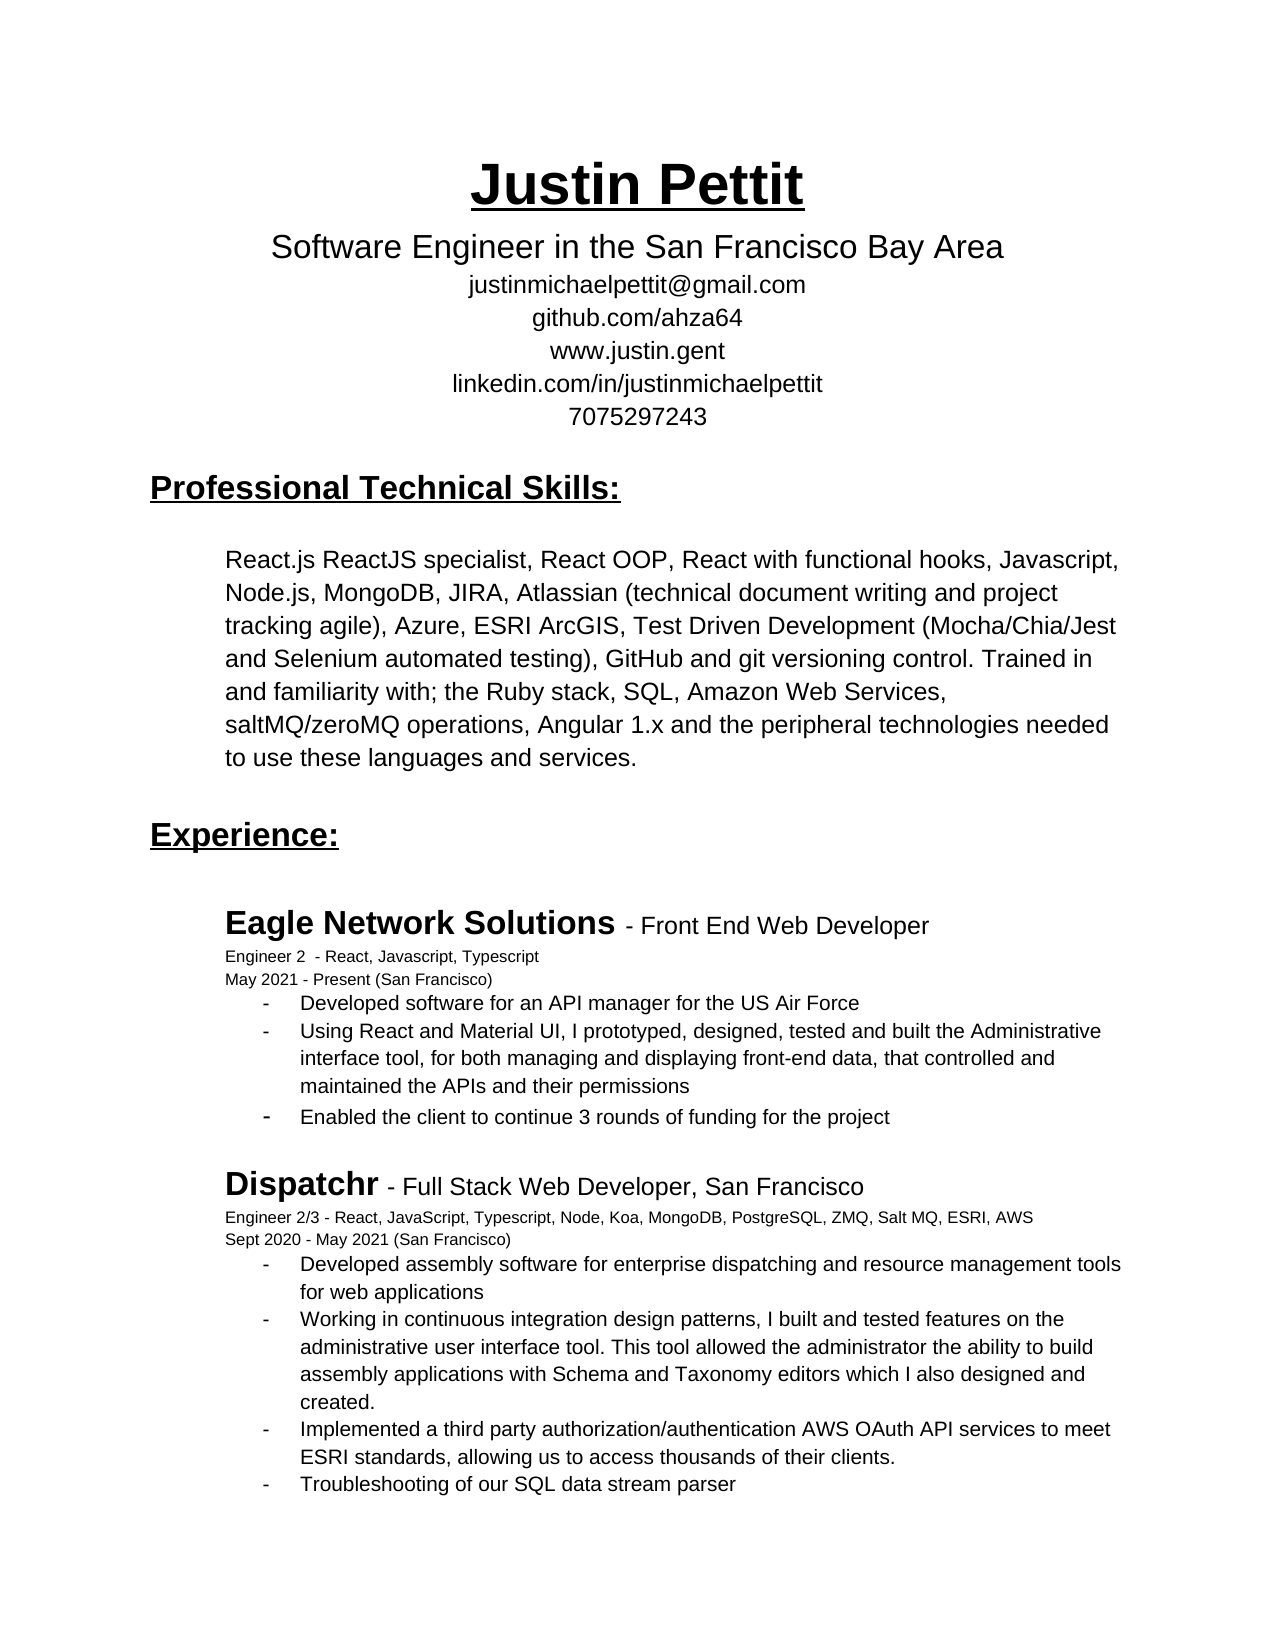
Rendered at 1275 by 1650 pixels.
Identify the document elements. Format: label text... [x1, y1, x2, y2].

text linkedin.com/in/justinmichaelpettit [150, 369, 1125, 398]
list Using React and Material UI, I prototyped, designed, tested and built the Administrative interface tool, for both managing and displaying front-end data, that controlled and maintained the APIs and their permissions [262, 1019, 1125, 1098]
text github.com/ahza64 [150, 303, 1125, 332]
list Troubleshooting of our SQL data stream parser [262, 1472, 1125, 1496]
list Developed software for an API manager for the US Air Force [262, 991, 1125, 1015]
text Engineer 2/3 - React, JavaScript, Typescript, Node, Koa, MongoDB, PostgreSQL, ZMQ, Salt MQ, ESRI, AWS [150, 1208, 1125, 1227]
text Professional Technical Skills: [150, 468, 1125, 506]
text Experience: [150, 815, 1125, 853]
list Developed assembly software for enterprise dispatching and resource management tools for web applications [262, 1252, 1125, 1304]
list Enabled the client to continue 3 rounds of funding for the project [262, 1101, 1125, 1160]
text Eagle Network Solutions - Front End Web Developer [150, 903, 1125, 942]
text Software Engineer in the San Francisco Bay Area justinmichaelpettit@gmail.com [150, 227, 1125, 298]
list Implemented a third party authorization/authentication AWS OAuth API services to meet ESRI standards, allowing us to access thousands of their clients. [262, 1417, 1125, 1469]
text Dispatchr - Full Stack Web Developer, San Francisco [150, 1164, 1125, 1202]
text React.js ReactJS specialist, React OOP, React with functional hooks, Javascript, Node.js, MongoDB, JIRA, Atlassian (technical document writing and project tracking agile), Azure, ESRI ArcGIS, Test Driven Development (Mocha/Chia/Jest and Selenium automated testing), GitHub and git versioning control. Trained in and familiarity with; the Ruby stack, SQL, Amazon Web Services, saltMQ/zeroMQ operations, Angular 1.x and the peripheral technologies needed to use these languages and services. [225, 545, 1125, 772]
text May 2021 - Present (San Francisco) [150, 969, 1125, 988]
text Justin Pettit [150, 150, 1125, 217]
list Working in continuous integration design patterns, I built and tested features on the administrative user interface tool. This tool allowed the administrator the ability to build assembly applications with Schema and Taxonomy editors which I also designed and created. [262, 1307, 1125, 1414]
text Sept 2020 - May 2021 (San Francisco) [150, 1230, 1125, 1249]
text Engineer 2 - React, Javascript, Typescript [150, 947, 1125, 966]
text 7075297243 [150, 402, 1125, 431]
text www.justin.gent [150, 336, 1125, 364]
